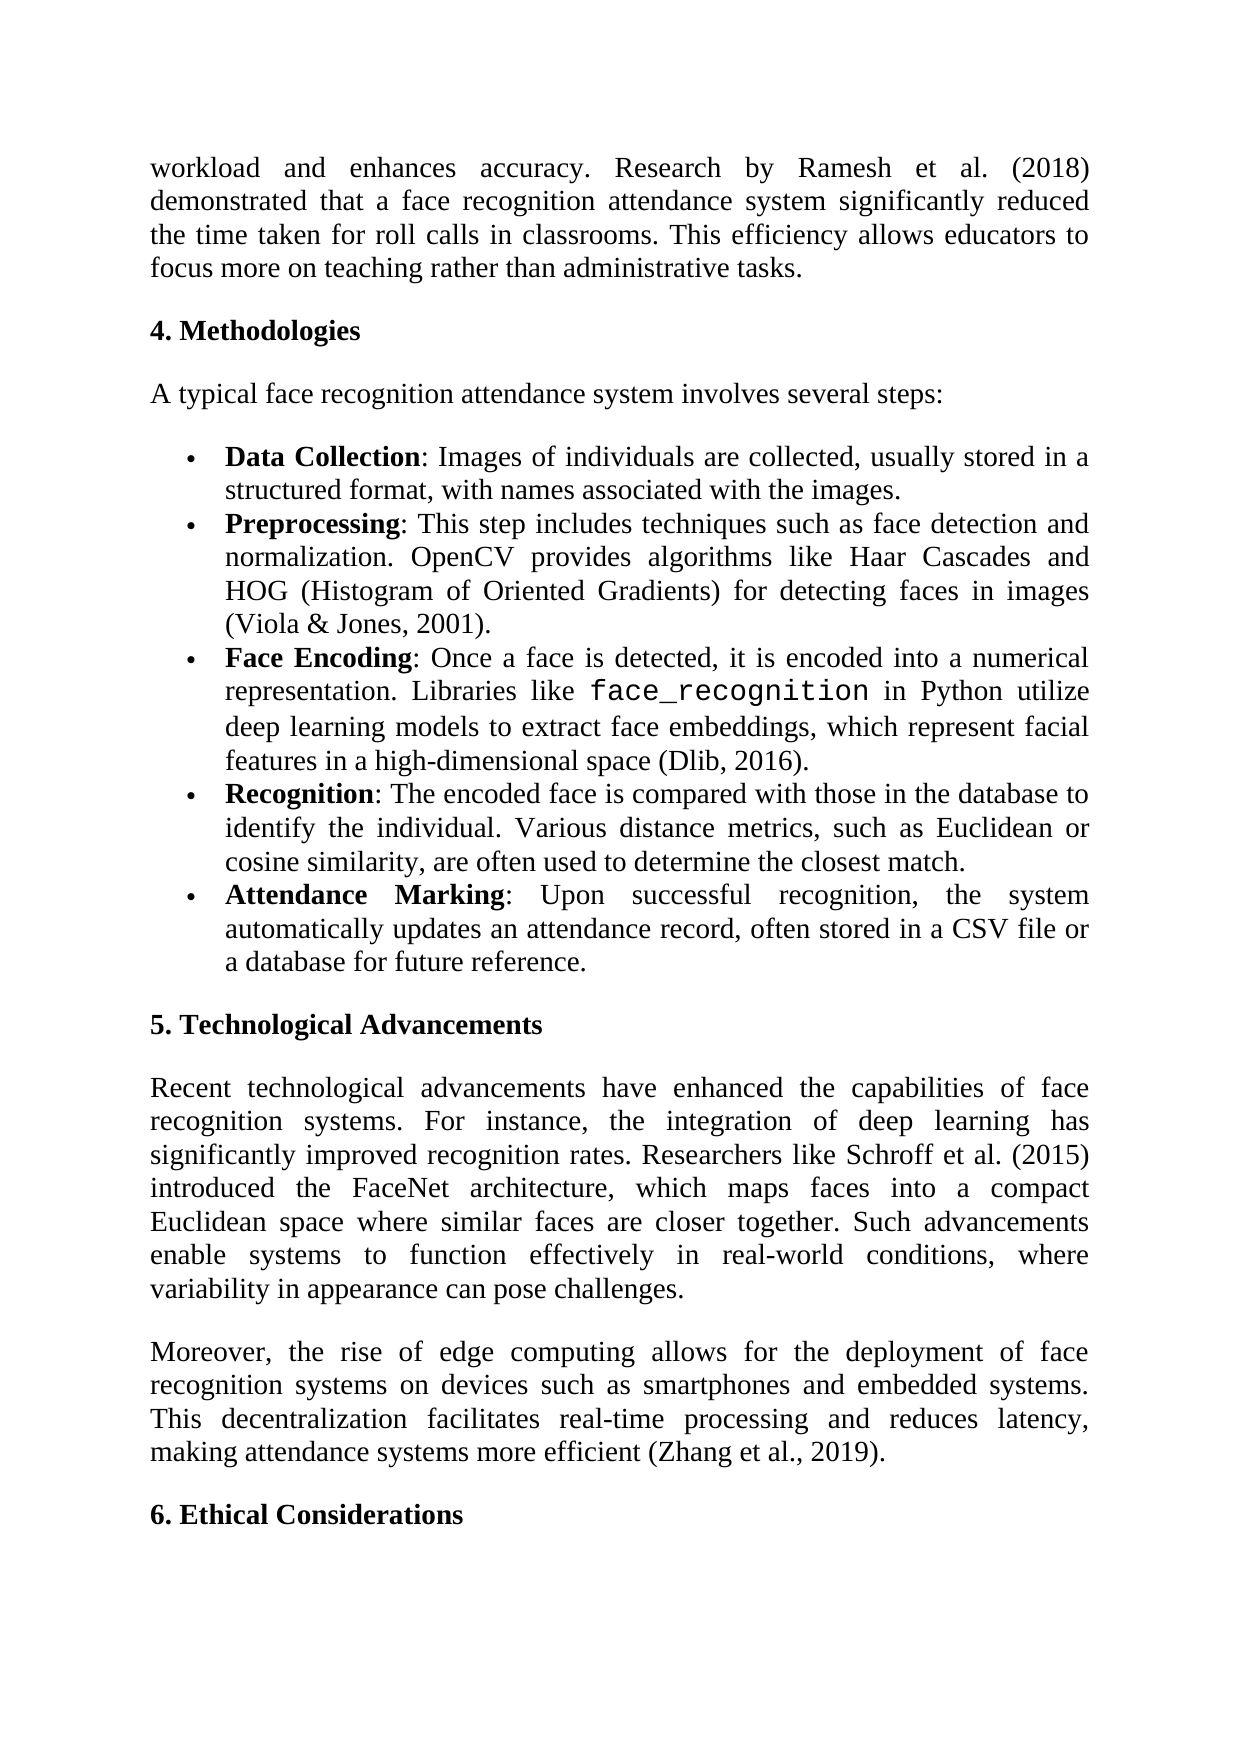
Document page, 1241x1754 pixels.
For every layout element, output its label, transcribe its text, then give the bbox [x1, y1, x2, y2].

text Moreover, the rise of edge computing allows for the deployment of face recognition systems on devices such as smartphones and embedded systems. This decentralization facilitates real-time processing and reduces latency, making attendance systems more efficient (Zhang et al., 2019). [150, 1334, 1090, 1468]
list Recognition: The encoded face is compared with those in the database to identify the individual. Various distance metrics, such as Euclidean or cosine similarity, are often used to determine the closest match. [187, 777, 1090, 877]
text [150, 150, 1090, 284]
text Recent technological advancements have enhanced the capabilities of face recognition systems. For instance, the integration of deep learning has significantly improved recognition rates. Researchers like Schroff et al. (2015) introduced the FaceNet architecture, which maps faces into a compact Euclidean space where similar faces are closer together. Such advancements enable systems to function effectively in real-world conditions, where variability in appearance can pose challenges. [150, 1070, 1090, 1304]
list Preprocessing: This step includes techniques such as face detection and normalization. OpenCV provides algorithms like Haar Cascades and HOG (Histogram of Oriented Gradients) for detecting faces in images (Viola & Jones, 2001). [187, 506, 1090, 640]
text 4. Methodologies [150, 313, 1090, 347]
list Data Collection: Images of individuals are collected, usually stored in a structured format, with names associated with the images. [187, 439, 1090, 506]
text 6. Ethical Considerations [150, 1497, 1090, 1531]
text A typical face recognition attendance system involves several steps: [150, 376, 1090, 409]
text 5. Technological Advancements [150, 1007, 1090, 1041]
list Attendance Marking: Upon successful recognition, the system automatically updates an attendance record, often stored in a CSV file or a database for future reference. [187, 877, 1090, 978]
list Face Encoding: Once a face is detected, it is encoded into a numerical representation. Libraries like face_recognition in Python utilize deep learning models to extract face embeddings, which represent facial features in a high-dimensional space (Dlib, 2016). [187, 640, 1090, 777]
